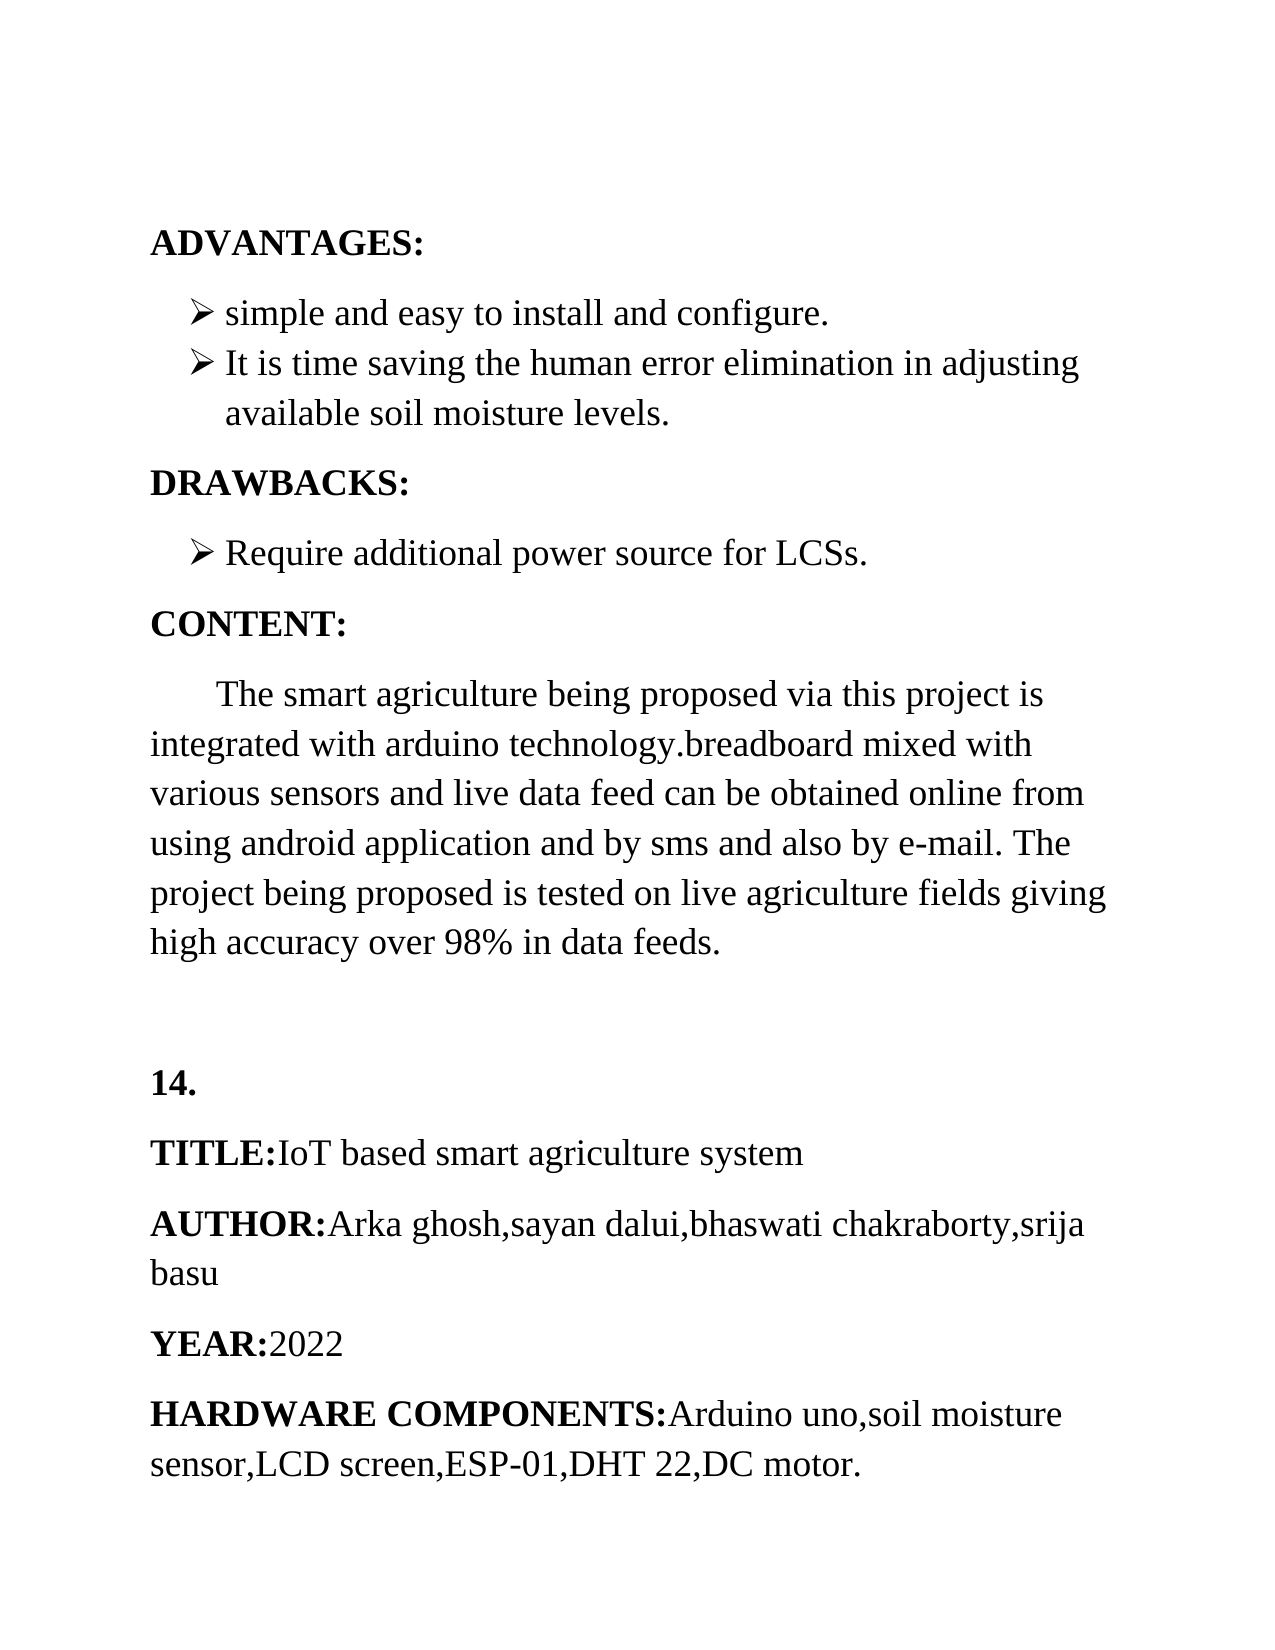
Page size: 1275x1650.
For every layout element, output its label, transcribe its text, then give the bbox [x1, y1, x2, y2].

text The smart agriculture being proposed via this project is integrated with arduino technology.breadboard mixed with various sensors and live data feed can be obtained online from using android application and by sms and also by e-mail. The project being proposed is tested on live agriculture fields giving high accuracy over 98% in data feeds. [150, 672, 1125, 963]
text YEAR:2022 [150, 1321, 1125, 1364]
text DRAWBACKS: [150, 460, 1125, 503]
list It is time saving the human error elimination in adjusting available soil moisture levels. [187, 340, 1125, 433]
text AUTHOR:Arka ghosh,sayan dalui,bhaswati chakraborty,srija basu [150, 1201, 1125, 1294]
list Require additional power source for LCSs. [187, 531, 1125, 574]
text ADVANTAGES: [150, 220, 1125, 263]
text CONTENT: [150, 601, 1125, 644]
text TITLE:IoT based smart agriculture system [150, 1131, 1125, 1174]
list simple and easy to install and configure. [187, 291, 1125, 334]
text HARDWARE COMPONENTS:Arduino uno,soil moisture sensor,LCD screen,ESP-01,DHT 22,DC motor. [150, 1392, 1125, 1484]
text 14. [150, 1060, 1125, 1103]
